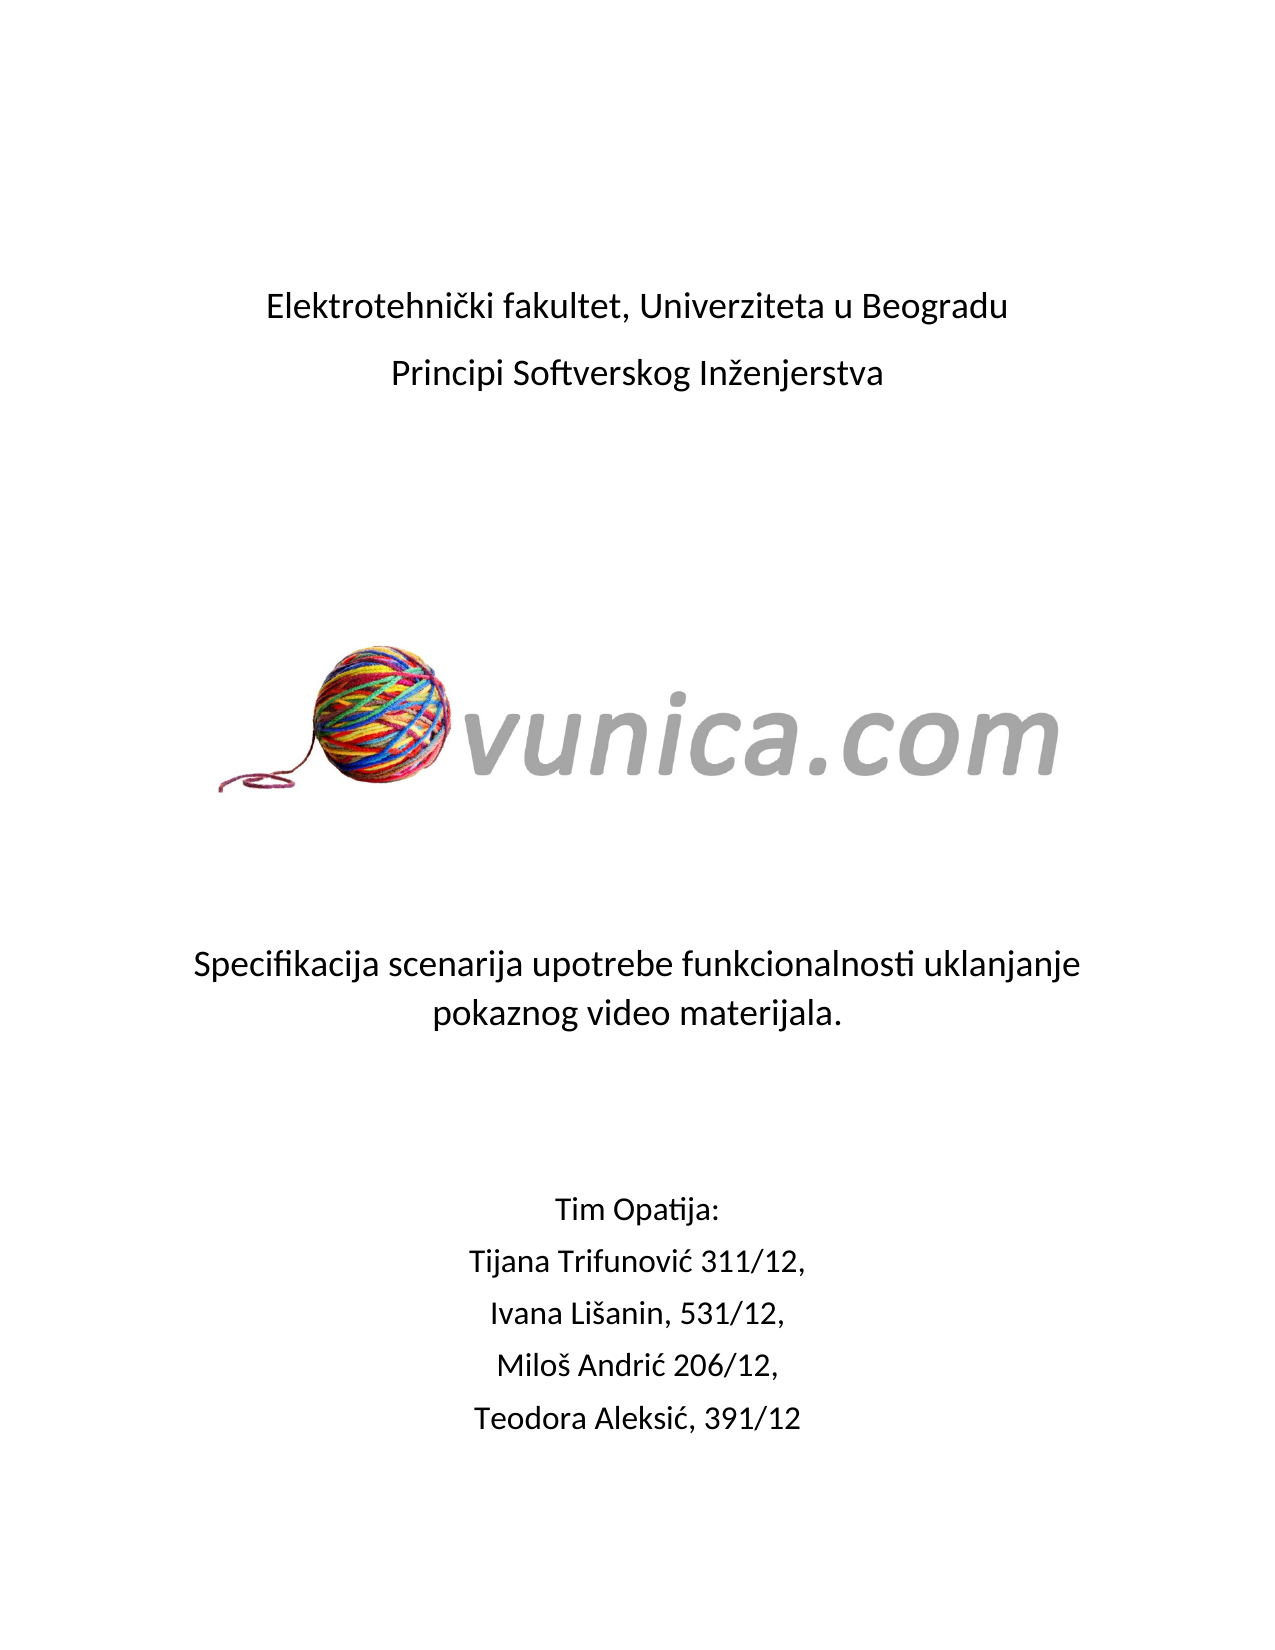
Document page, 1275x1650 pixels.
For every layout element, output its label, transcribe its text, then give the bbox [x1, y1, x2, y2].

text Tijana Trifunović 311/12, [150, 1240, 1125, 1281]
text Miloš Andrić 206/12, [150, 1344, 1125, 1385]
text Principi Softverskog Inženjerstva [150, 348, 1125, 394]
text Elektrotehnički fakultet, Univerziteta u Beogradu [150, 282, 1125, 328]
text Ivana Lišanin, 531/12, [150, 1292, 1125, 1333]
picture [150, 593, 1125, 855]
text Tim Opatija: [150, 1188, 1125, 1228]
text Teodora Aleksić, 391/12 [150, 1397, 1125, 1437]
text Specifikacija scenarija upotrebe funkcionalnosti uklanjanje pokaznog video materijala. [150, 940, 1125, 1035]
